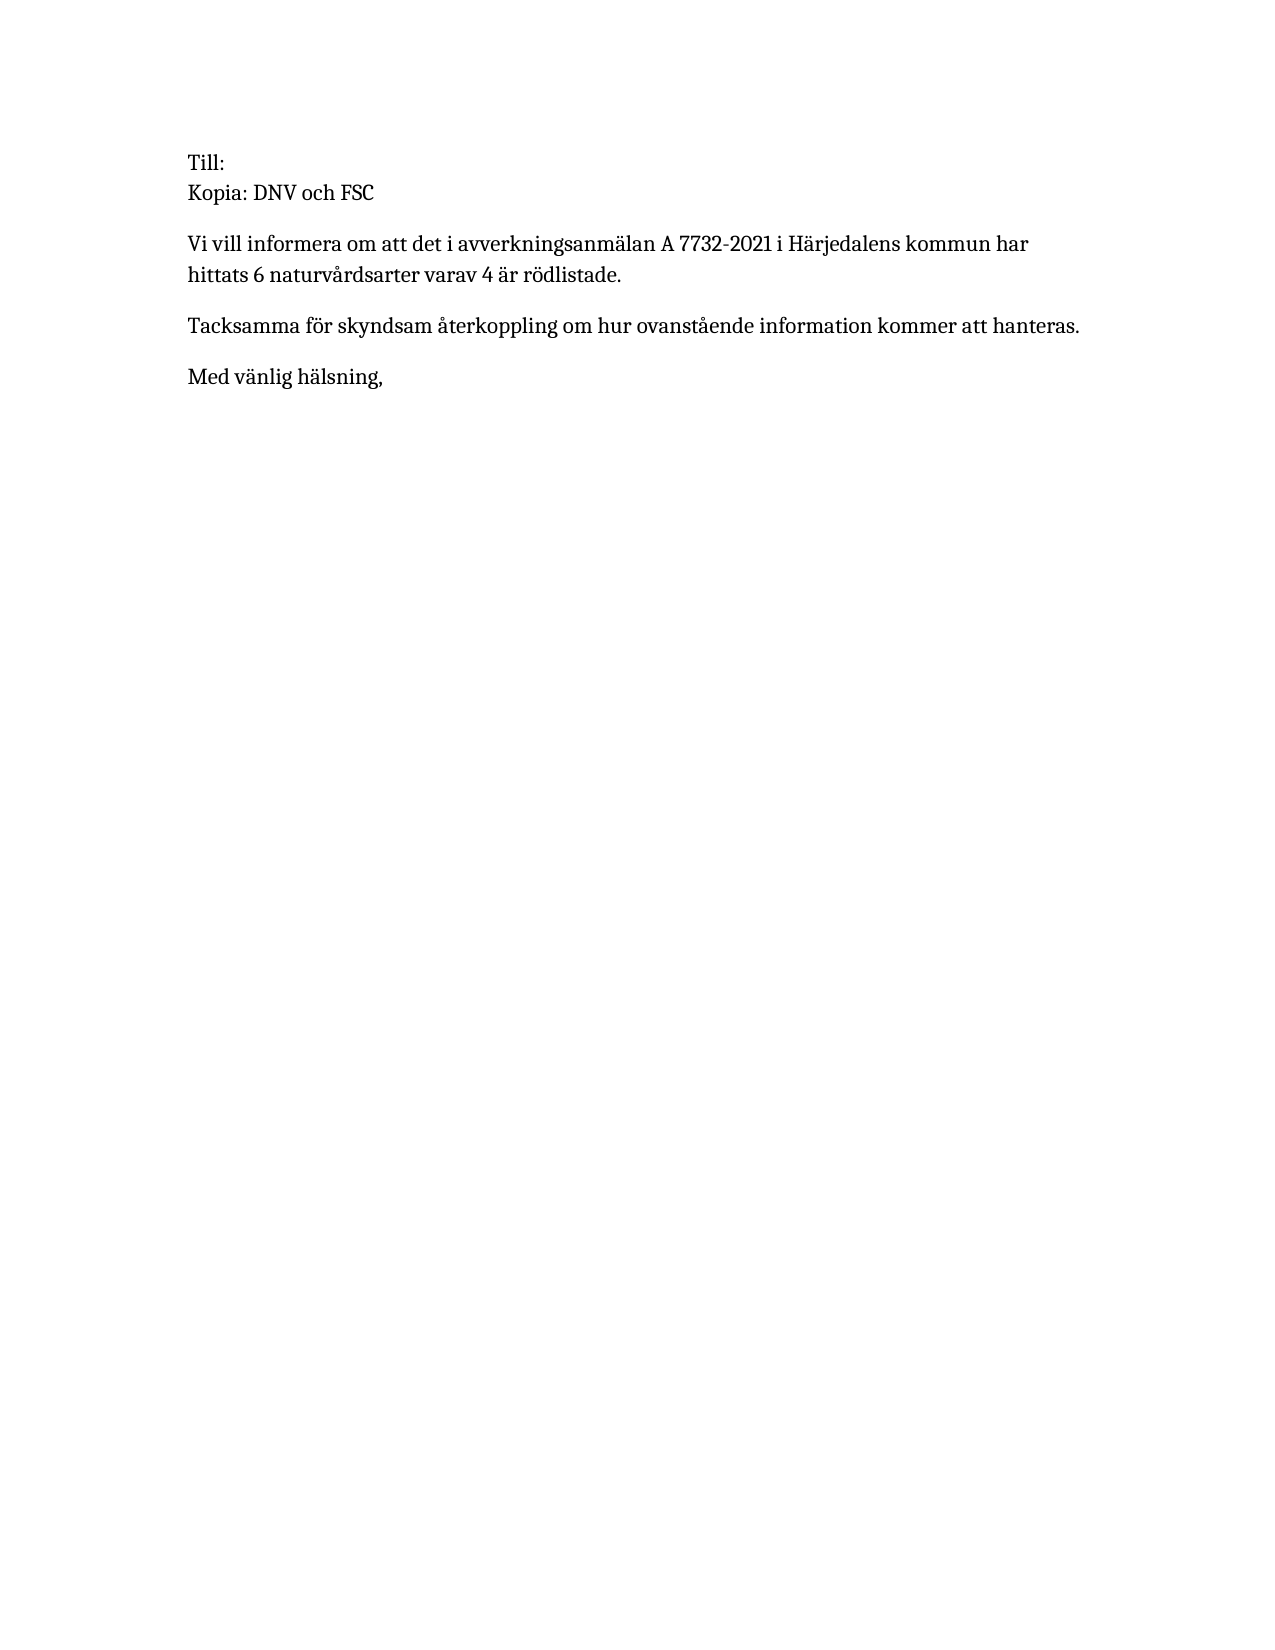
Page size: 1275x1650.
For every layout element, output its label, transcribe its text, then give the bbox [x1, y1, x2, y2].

text Till: Kopia: DNV och FSC [187, 150, 1087, 207]
text Med vänlig hälsning, [187, 363, 1087, 420]
text Tacksamma för skyndsam återkoppling om hur ovanstående information kommer att hanteras. [187, 312, 1087, 339]
text Vi vill informera om att det i avverkningsanmälan A 7732-2021 i Härjedalens kommun har hittats 6 naturvårdsarter varav 4 är rödlistade. [187, 231, 1087, 288]
